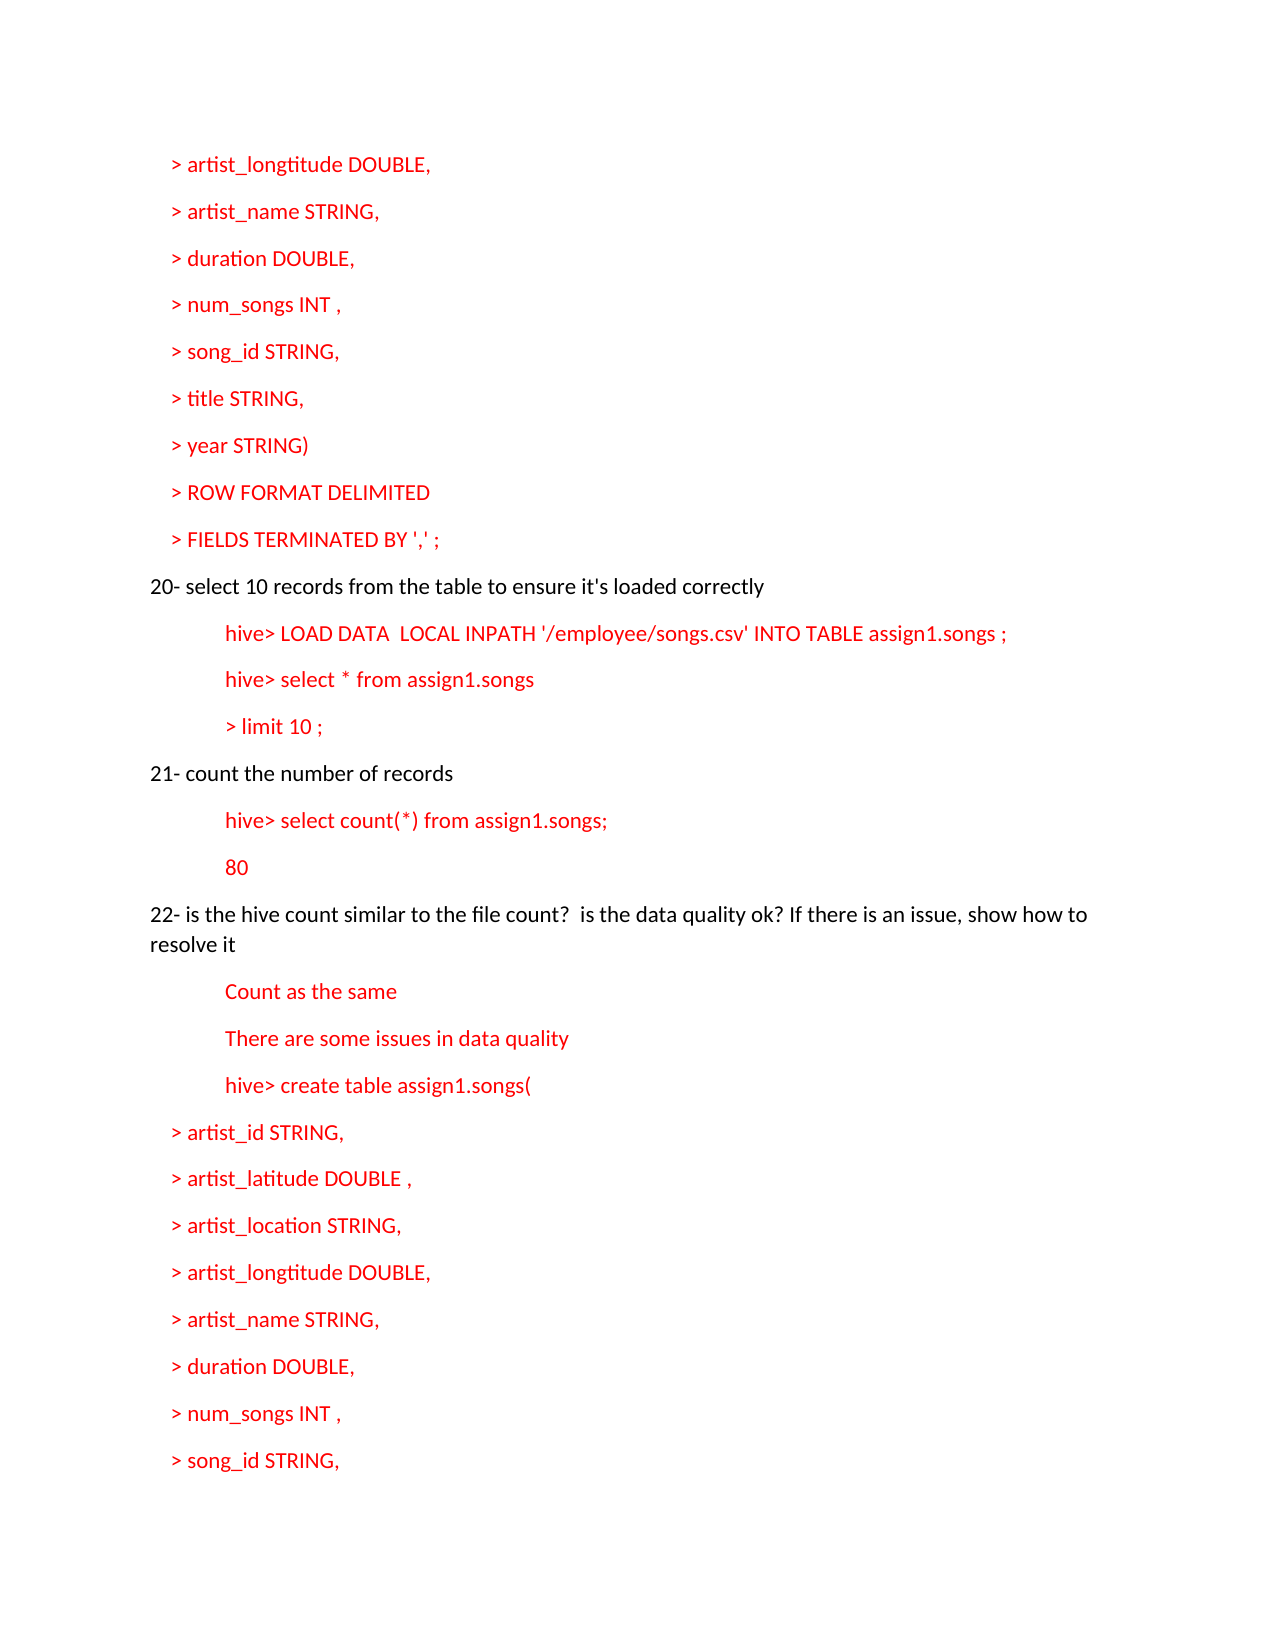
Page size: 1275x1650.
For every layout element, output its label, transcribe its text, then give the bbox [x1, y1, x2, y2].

text > FIELDS TERMINATED BY ',' ; [150, 525, 1125, 553]
text > year STRING) [150, 431, 1125, 459]
text > artist_longtitude DOUBLE, [150, 150, 1125, 178]
text Count as the same [150, 977, 1125, 1005]
text 22- is the hive count similar to the file count? is the data quality ok? If there is an issue, show how to resolve it [150, 900, 1125, 958]
text hive> select count(*) from assign1.songs; [150, 806, 1125, 834]
text hive> LOAD DATA LOCAL INPATH '/employee/songs.csv' INTO TABLE assign1.songs ; [150, 619, 1125, 647]
text > artist_longtitude DOUBLE, [150, 1258, 1125, 1286]
text 21- count the number of records [150, 759, 1125, 787]
text > artist_latitude DOUBLE , [150, 1164, 1125, 1193]
text > artist_name STRING, [150, 1305, 1125, 1333]
text > limit 10 ; [150, 712, 1125, 741]
text > song_id STRING, [150, 1446, 1125, 1474]
text > title STRING, [150, 384, 1125, 412]
text There are some issues in data quality [150, 1024, 1125, 1052]
text > duration DOUBLE, [150, 244, 1125, 272]
text > num_songs INT , [150, 1399, 1125, 1427]
text > num_songs INT , [150, 291, 1125, 319]
text > ROW FORMAT DELIMITED [150, 478, 1125, 506]
text hive> select * from assign1.songs [150, 666, 1125, 694]
text > artist_id STRING, [150, 1118, 1125, 1146]
text > song_id STRING, [150, 337, 1125, 366]
text 80 [150, 853, 1125, 881]
text > duration DOUBLE, [150, 1352, 1125, 1380]
text > artist_location STRING, [150, 1211, 1125, 1239]
text > artist_name STRING, [150, 197, 1125, 225]
text 20- select 10 records from the table to ensure it's loaded correctly [150, 572, 1125, 600]
text hive> create table assign1.songs( [150, 1071, 1125, 1099]
